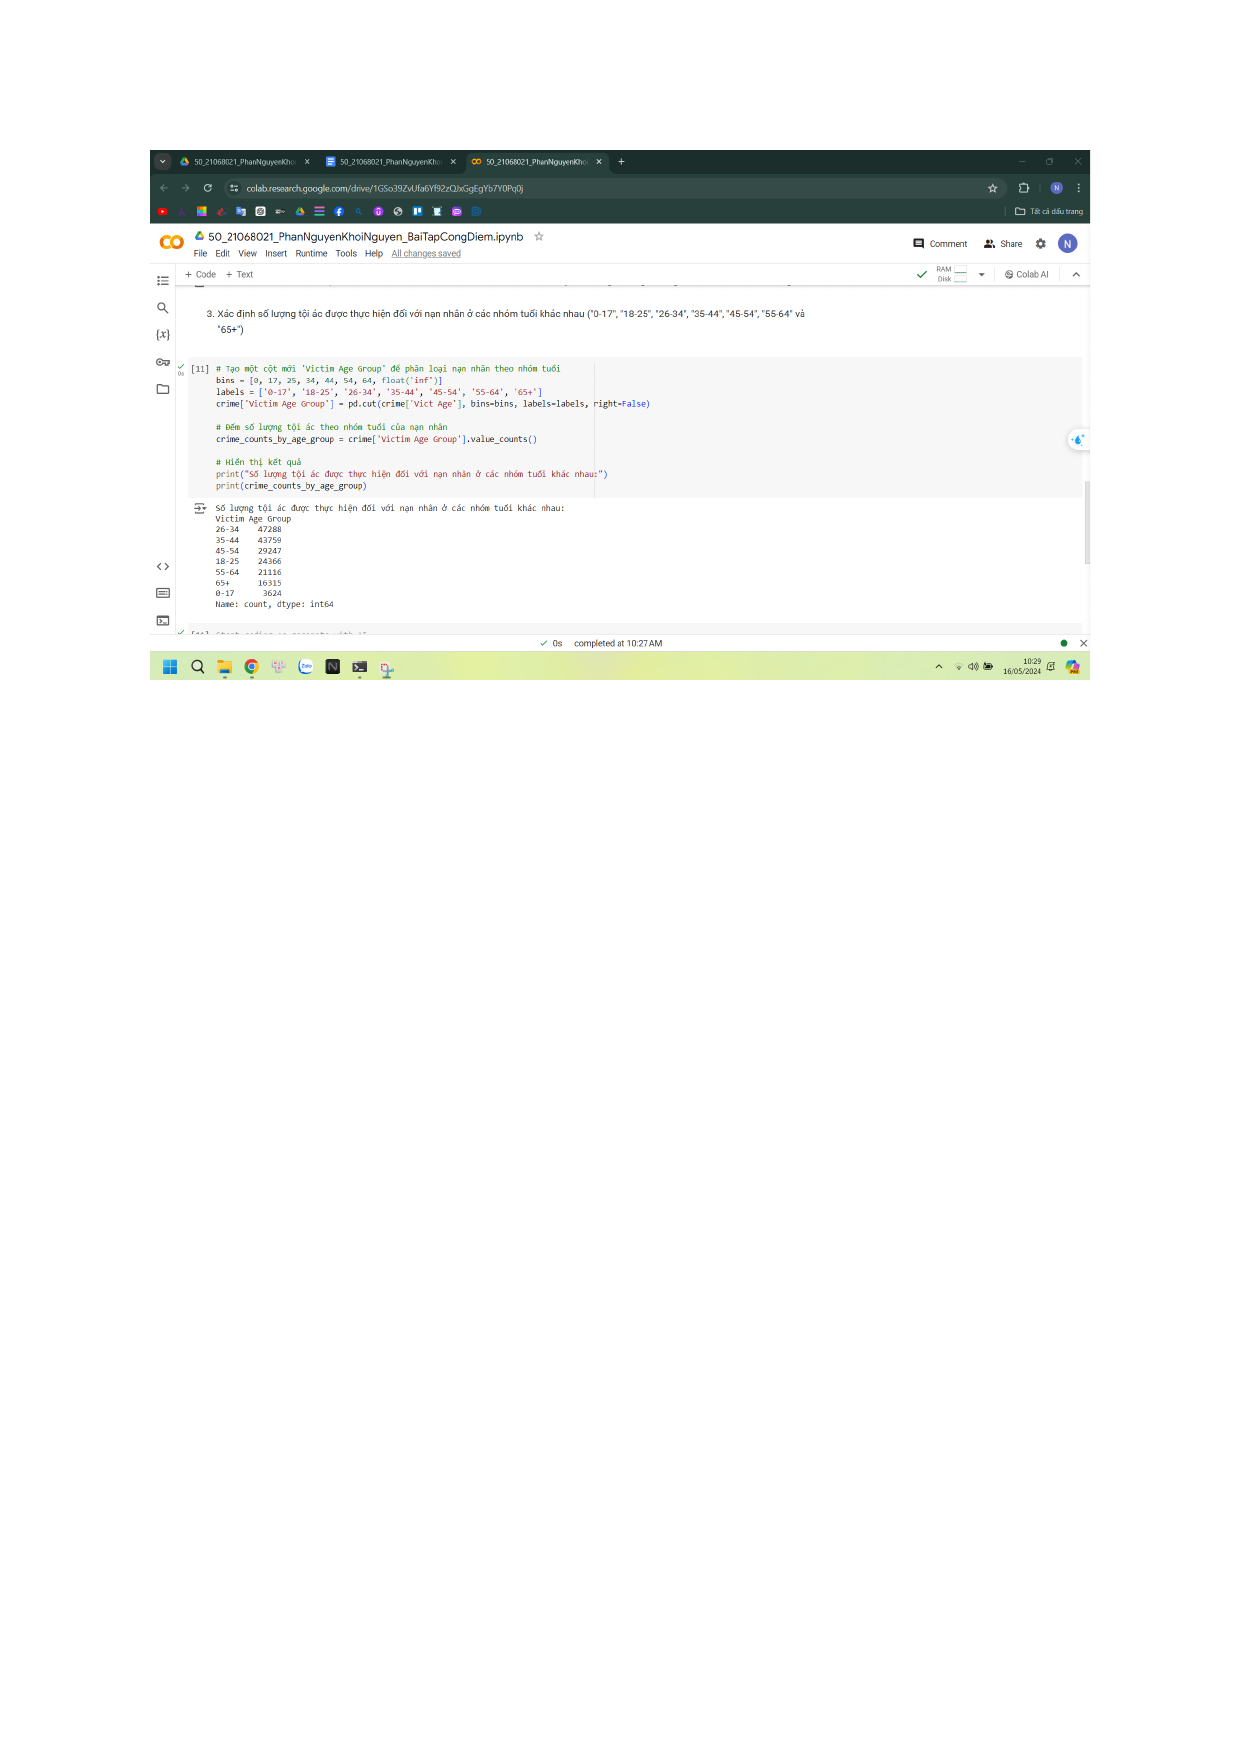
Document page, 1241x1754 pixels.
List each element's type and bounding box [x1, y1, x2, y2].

picture [150, 150, 1091, 680]
